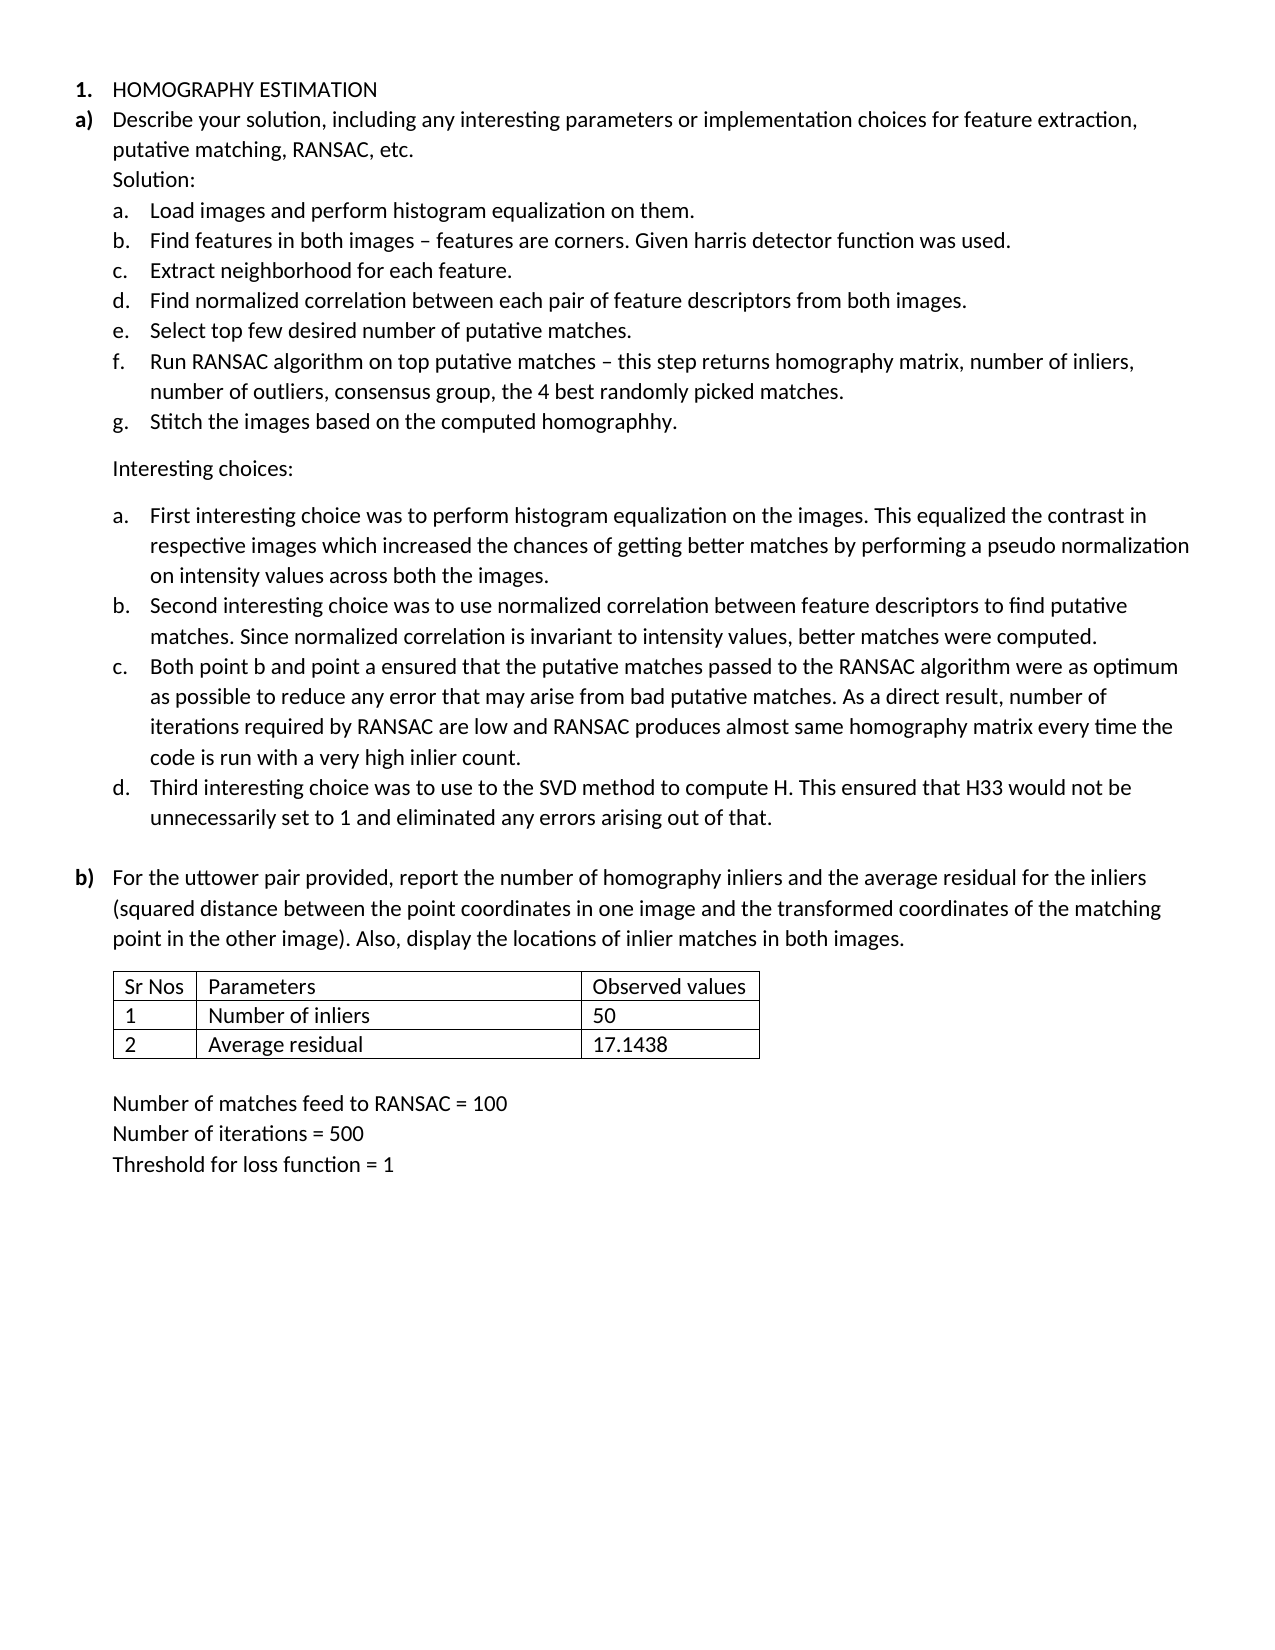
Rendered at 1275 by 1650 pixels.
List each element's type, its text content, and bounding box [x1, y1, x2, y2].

list Stitch the images based on the computed homographhy. [112, 407, 1200, 435]
text Interesting choices: [112, 454, 1200, 482]
list Number of matches feed to RANSAC = 100 [112, 1089, 1200, 1117]
table_header Sr Nos [114, 972, 196, 1000]
list HOMOGRAPHY ESTIMATION [75, 75, 1200, 103]
table_cell 17.1438 [582, 1030, 759, 1058]
list Select top few desired number of putative matches. [112, 317, 1200, 345]
table_cell Average residual [197, 1030, 581, 1058]
list Run RANSAC algorithm on top putative matches – this step returns homography matrix, number of inliers, number of outliers, consensus group, the 4 best randomly picked matches. [112, 347, 1200, 405]
table_cell Number of inliers [197, 1001, 581, 1029]
list Extract neighborhood for each feature. [112, 256, 1200, 284]
table_cell 50 [582, 1001, 759, 1029]
list Describe your solution, including any interesting parameters or implementation choices for feature extraction, putative matching, RANSAC, etc. [75, 105, 1200, 163]
list Load images and perform histogram equalization on them. [112, 196, 1200, 224]
table_cell 1 [114, 1001, 196, 1029]
table_header Observed values [582, 972, 759, 1000]
list First interesting choice was to perform histogram equalization on the images. This equalized the contrast in respective images which increased the chances of getting better matches by performing a pseudo normalization on intensity values across both the images. [112, 501, 1200, 589]
table_cell 2 [114, 1030, 196, 1058]
list For the uttower pair provided, report the number of homography inliers and the average residual for the inliers (squared distance between the point coordinates in one image and the transformed coordinates of the matching point in the other image). Also, display the locations of inlier matches in both images. [75, 863, 1200, 952]
table_header Parameters [197, 972, 581, 1000]
list Both point b and point a ensured that the putative matches passed to the RANSAC algorithm were as optimum as possible to reduce any error that may arise from bad putative matches. As a direct result, number of iterations required by RANSAC are low and RANSAC produces almost same homography matrix every time the code is run with a very high inlier count. [112, 652, 1200, 771]
list Find features in both images – features are corners. Given harris detector function was used. [112, 226, 1200, 254]
list Threshold for loss function = 1 [112, 1150, 1200, 1178]
list Find normalized correlation between each pair of feature descriptors from both images. [112, 286, 1200, 314]
list Third interesting choice was to use to the SVD method to compute H. This ensured that H33 would not be unnecessarily set to 1 and eliminated any errors arising out of that. [112, 773, 1200, 831]
list Number of iterations = 500 [112, 1119, 1200, 1147]
list Solution: [112, 166, 1200, 194]
list Second interesting choice was to use normalized correlation between feature descriptors to find putative matches. Since normalized correlation is invariant to intensity values, better matches were computed. [112, 592, 1200, 650]
